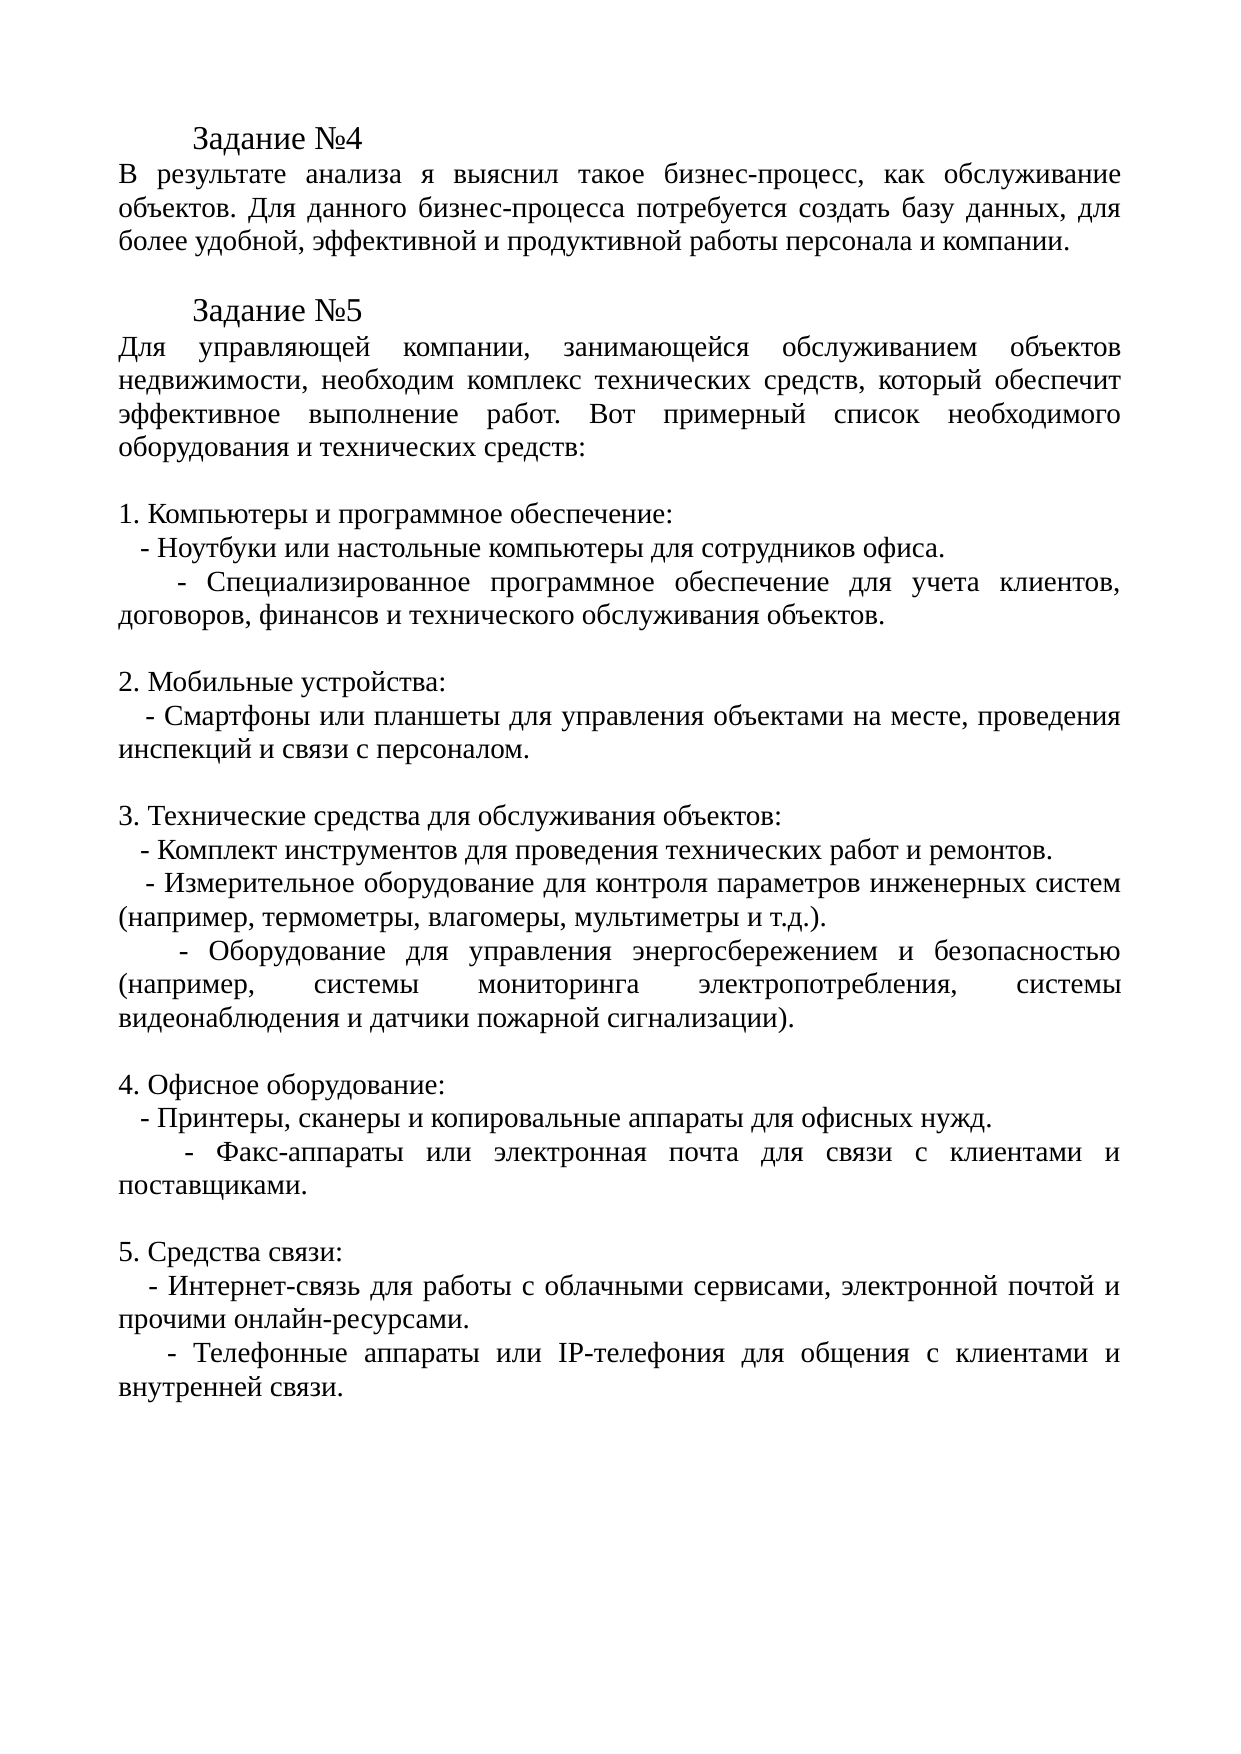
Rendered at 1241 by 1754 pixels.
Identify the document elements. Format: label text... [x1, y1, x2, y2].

text 1. Компьютеры и программное обеспечение: [118, 497, 1122, 530]
text - Оборудование для управления энергосбережением и безопасностью (например, системы мониторинга электропотребления, системы видеонаблюдения и датчики пожарной сигнализации). [118, 933, 1122, 1033]
text - Измерительное оборудование для контроля параметров инженерных систем (например, термометры, влагомеры, мультиметры и т.д.). [118, 866, 1122, 933]
text - Факс-аппараты или электронная почта для связи с клиентами и поставщиками. [118, 1134, 1122, 1201]
text - Интернет-связь для работы с облачными сервисами, электронной почтой и прочими онлайн-ресурсами. [118, 1268, 1122, 1335]
text 4. Офисное оборудование: [118, 1067, 1122, 1100]
text - Комплект инструментов для проведения технических работ и ремонтов. [118, 832, 1122, 866]
text - Специализированное программное обеспечение для учета клиентов, договоров, финансов и технического обслуживания объектов. [118, 564, 1122, 631]
text 5. Средства связи: [118, 1234, 1122, 1268]
text Для управляющей компании, занимающейся обслуживанием объектов недвижимости, необходим комплекс технических средств, который обеспечит эффективное выполнение работ. Вот примерный список необходимого оборудования и технических средств: [118, 329, 1122, 463]
text - Принтеры, сканеры и копировальные аппараты для офисных нужд. [118, 1100, 1122, 1134]
text 2. Мобильные устройства: [118, 664, 1122, 698]
text В результате анализа я выяснил такое бизнес-процесс, как обслуживание объектов. Для данного бизнес-процесса потребуется создать базу данных, для более удобной, эффективной и продуктивной работы персонала и компании. [118, 156, 1122, 257]
text - Телефонные аппараты или IP-телефония для общения с клиентами и внутренней связи. [118, 1335, 1122, 1402]
text Задание №5 [118, 291, 1122, 329]
text 3. Технические средства для обслуживания объектов: [118, 798, 1122, 832]
text - Смартфоны или планшеты для управления объектами на месте, проведения инспекций и связи с персоналом. [118, 698, 1122, 765]
text Задание №4 [118, 118, 1122, 156]
text - Ноутбуки или настольные компьютеры для сотрудников офиса. [118, 530, 1122, 564]
